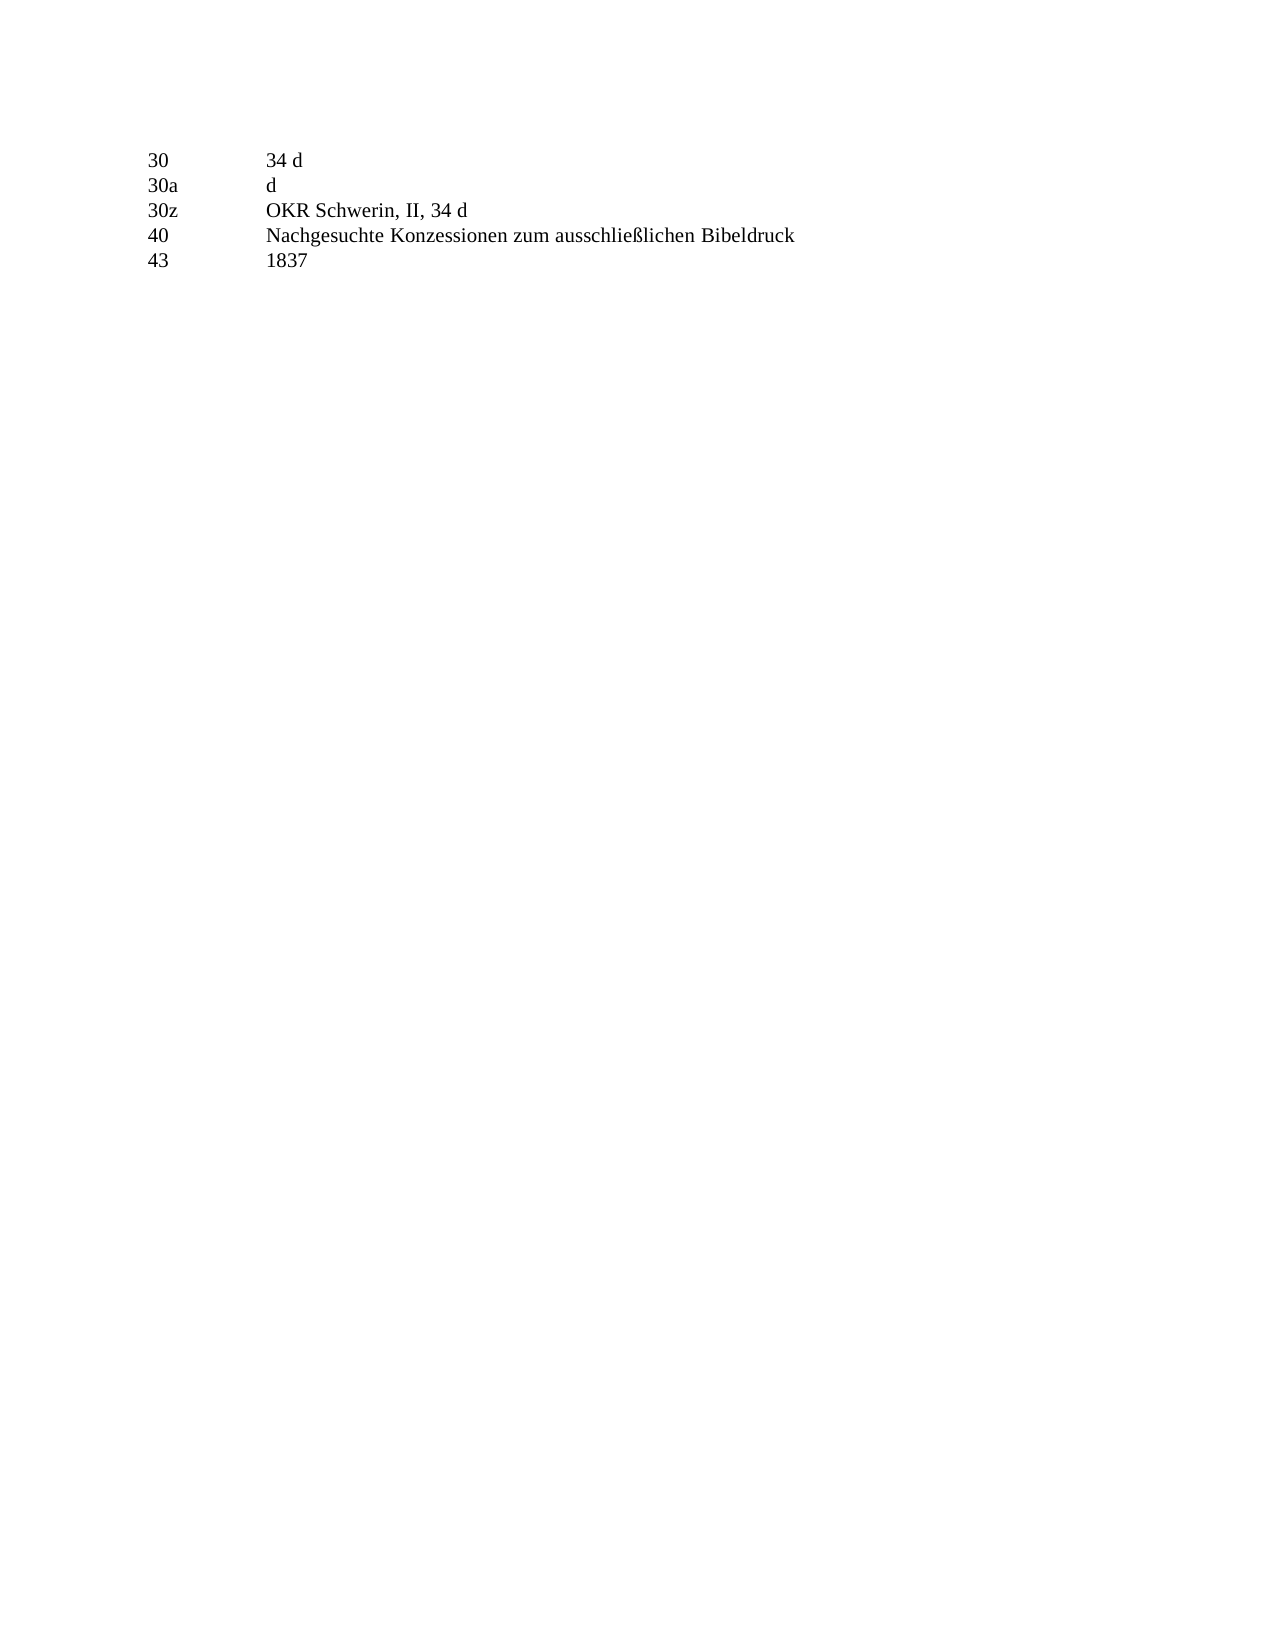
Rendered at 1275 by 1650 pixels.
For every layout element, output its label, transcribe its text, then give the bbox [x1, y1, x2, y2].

text 30 34 d [148, 148, 1127, 173]
text 30a d [148, 173, 1127, 198]
text 40 Nachgesuchte s[Konzessionen zum ausschließlichen s[Bibeldruck]s]s [148, 223, 1127, 248]
text 30z OKR Schwerin, II, 34 d [148, 198, 1127, 223]
text 43 1837 [148, 248, 1127, 273]
